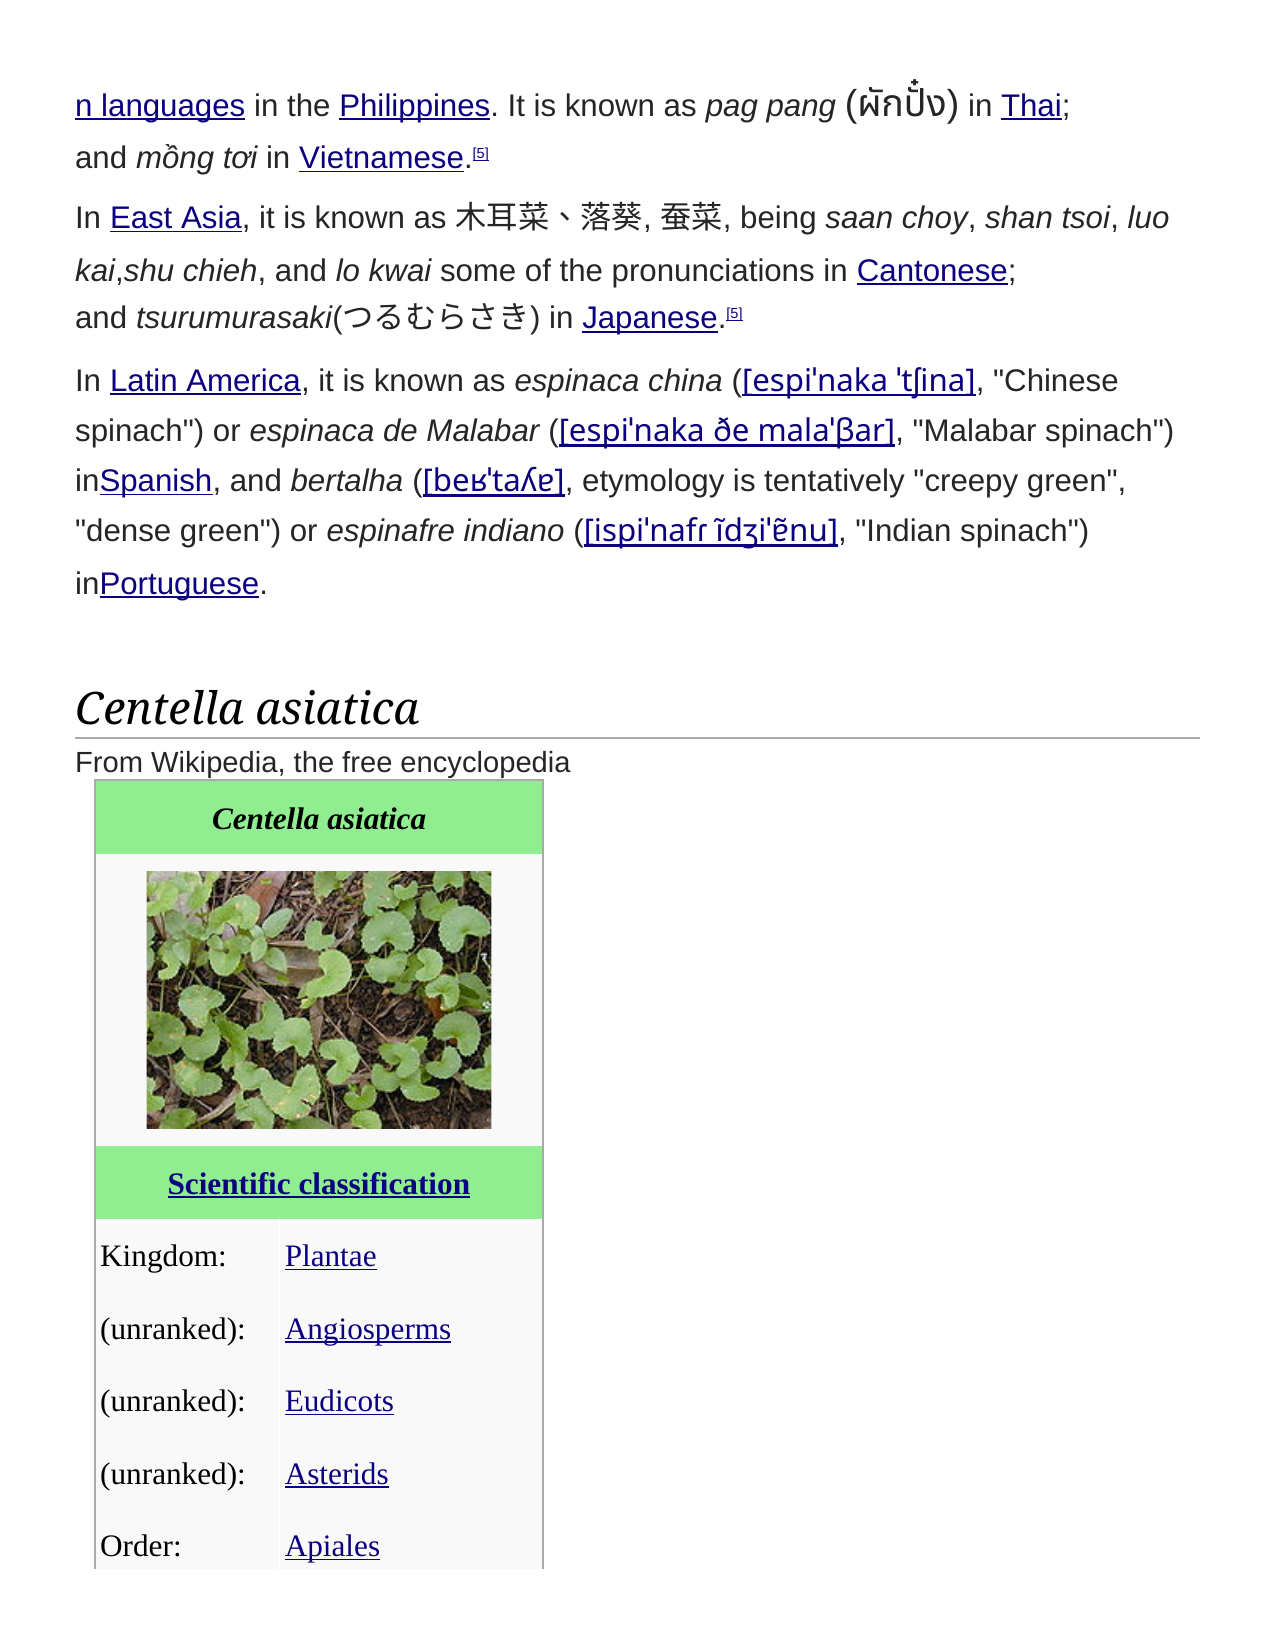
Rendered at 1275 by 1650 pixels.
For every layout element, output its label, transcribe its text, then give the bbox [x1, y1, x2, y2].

table_cell Order: [96, 1509, 279, 1569]
table_cell Plantae [280, 1219, 542, 1291]
table_cell (unranked): [96, 1436, 279, 1509]
table_cell (unranked): [96, 1364, 279, 1436]
text In East Asia, it is known as 木耳菜、落葵, 蚕菜, being saan choy, shan tsoi, luo kai,shu chieh, and lo kwai some of the pronunciations in Cantonese; and tsurumurasaki(つるむらさき) in Japanese.[5] [75, 188, 1200, 338]
table_cell Scientific classification [96, 1146, 542, 1219]
text In Latin America, it is known as espinaca china ([espiˈnaka ˈtʃina], "Chinese spinach") or espinaca de Malabar ([espiˈnaka ðe malaˈβar], "Malabar spinach") inSpanish, and bertalha ([beʁˈtaʎɐ], etymology is tentatively "creepy green", "dense green") or espinafre indiano ([ispiˈnafɾ ĩdʒiˈɐ̃nu], "Indian spinach") inPortuguese. [75, 351, 1200, 601]
table_header Centella asiatica [96, 781, 542, 854]
table_cell (unranked): [96, 1291, 279, 1364]
picture [146, 871, 492, 1129]
table_cell [96, 854, 542, 1146]
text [75, 75, 1200, 175]
table_cell Apiales [280, 1509, 542, 1569]
table_cell Eudicots [280, 1364, 542, 1436]
table_cell Asterids [280, 1436, 542, 1509]
text From Wikipedia, the free encyclopedia [75, 746, 1200, 779]
table_cell Kingdom: [96, 1219, 279, 1291]
table_cell Angiosperms [280, 1291, 542, 1364]
text Centella asiatica [75, 676, 1200, 737]
